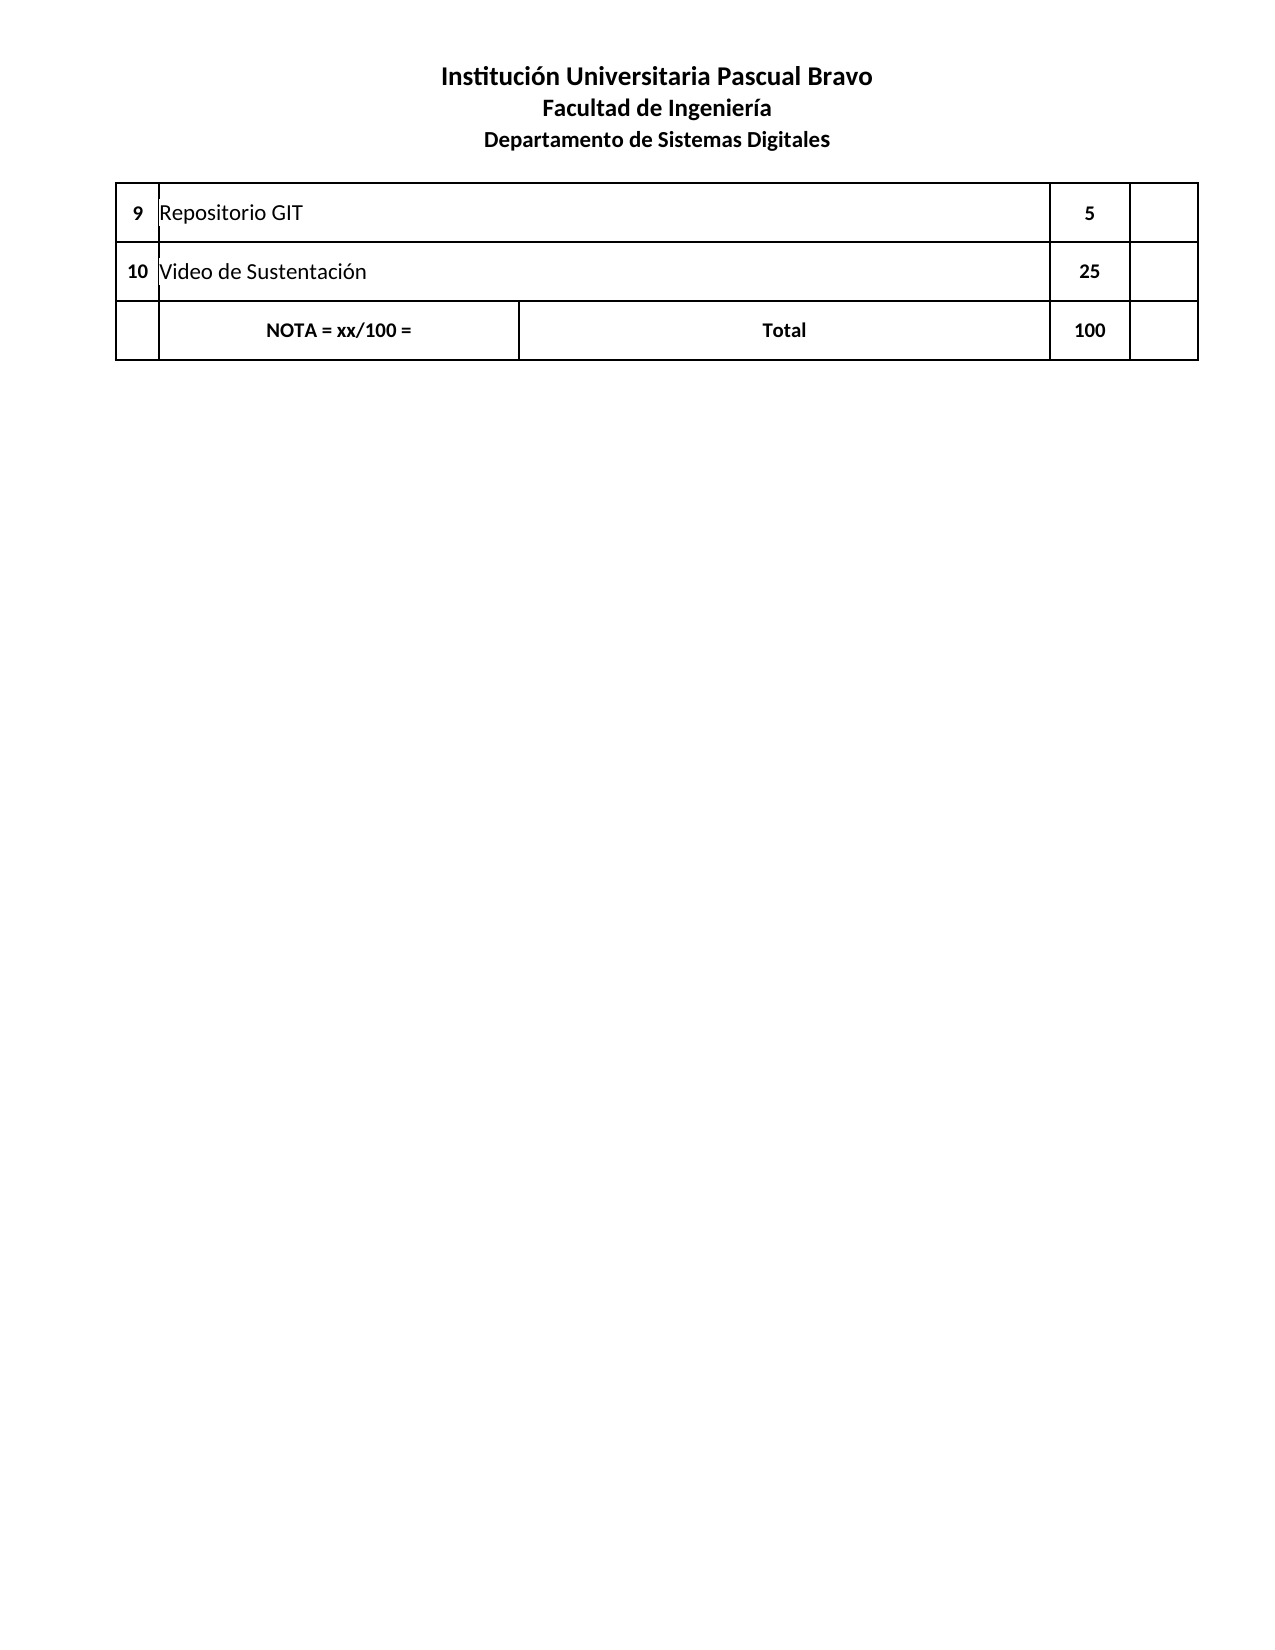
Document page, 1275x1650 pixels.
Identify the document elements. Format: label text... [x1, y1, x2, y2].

table_cell Total [520, 302, 1049, 359]
table_cell 10 [117, 243, 158, 300]
table_cell 5 [1051, 184, 1129, 241]
table_cell 25 [1051, 243, 1129, 300]
table_cell 100 [1051, 302, 1129, 359]
table_cell [1131, 243, 1197, 300]
table_cell NOTA = xx/100 = [160, 302, 518, 359]
table_cell [1131, 302, 1197, 359]
table_cell 9 [117, 184, 158, 241]
table_cell Repositorio GIT [160, 184, 1049, 241]
table_cell [117, 302, 158, 359]
table_cell Video de Sustentación [160, 243, 1049, 300]
table_cell [1131, 184, 1197, 241]
